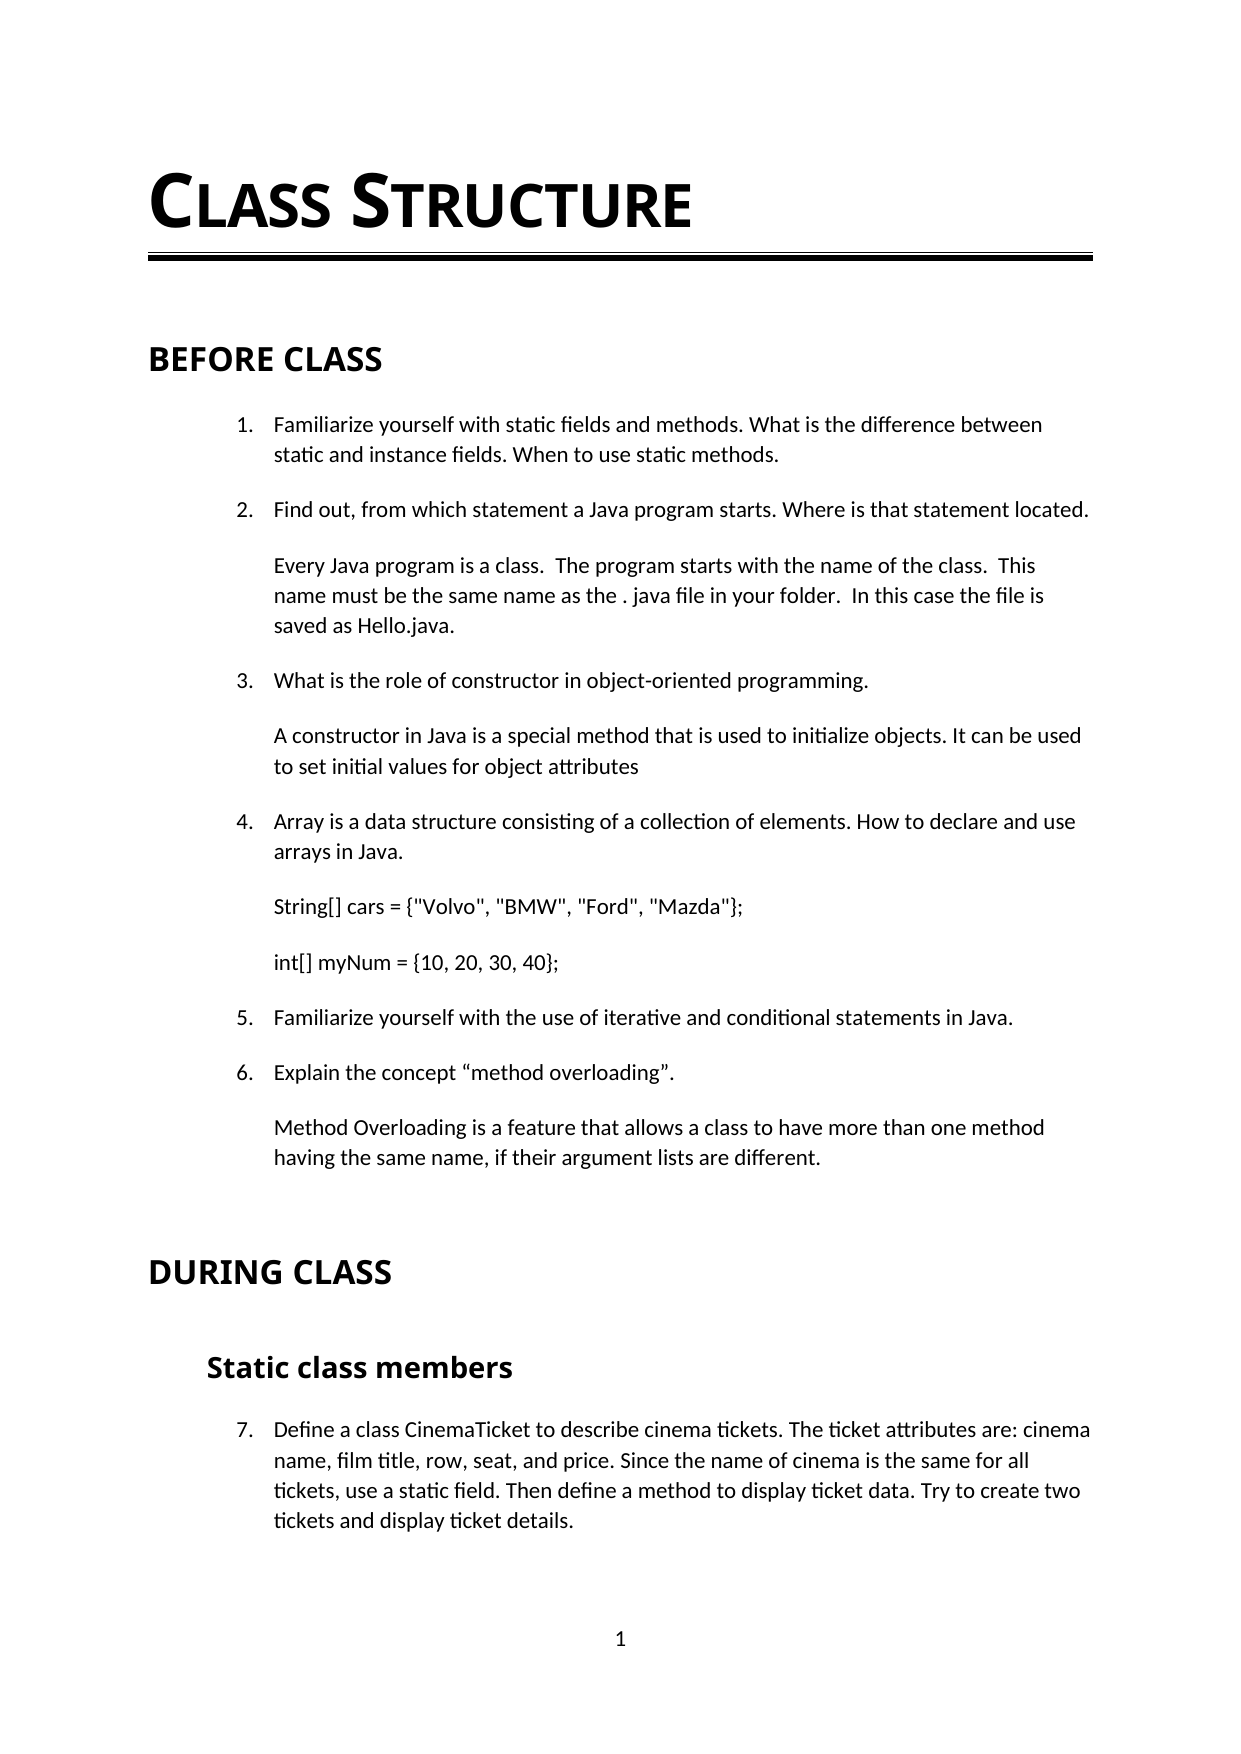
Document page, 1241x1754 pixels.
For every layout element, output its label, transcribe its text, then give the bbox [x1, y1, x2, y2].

subtitle During Class [148, 1249, 1093, 1294]
text Explain the concept “method overloading”. [236, 1058, 1093, 1086]
text Find out, from which statement a Java program starts. Where is that statement located. [236, 496, 1093, 524]
text Define a class CinemaTicket to describe cinema tickets. The ticket attributes are: cinema name, film title, row, seat, and price. Since the name of cinema is the same for all tickets, use a static field. Then define a method to display ticket data. Try to create two tickets and display ticket details. [236, 1416, 1093, 1534]
list String[] cars = {"Volvo", "BMW", "Ford", "Mazda"}; [273, 892, 1093, 921]
subtitle Static class members [207, 1348, 1093, 1387]
text What is the role of constructor in object-oriented programming. [236, 666, 1093, 694]
title Class Structure [148, 148, 1093, 252]
list Method Overloading is a feature that allows a class to have more than one method having the same name, if their argument lists are different. [273, 1113, 1093, 1172]
list A constructor in Java is a special method that is used to initialize objects. It can be used to set initial values for object attributes [273, 722, 1093, 780]
list int[] myNum = {10, 20, 30, 40}; [273, 948, 1093, 976]
text Array is a data structure consisting of a collection of elements. How to declare and use arrays in Java. [236, 807, 1093, 865]
list Every Java program is a class. The program starts with the name of the class. This name must be the same name as the . java file in your folder. In this case the file is saved as Hello.java. [273, 551, 1093, 639]
text Familiarize yourself with the use of iterative and conditional statements in Java. [236, 1003, 1093, 1031]
subtitle Before Class [148, 336, 1093, 382]
text Familiarize yourself with static fields and methods. What is the difference between static and instance fields. When to use static methods. [236, 410, 1093, 468]
